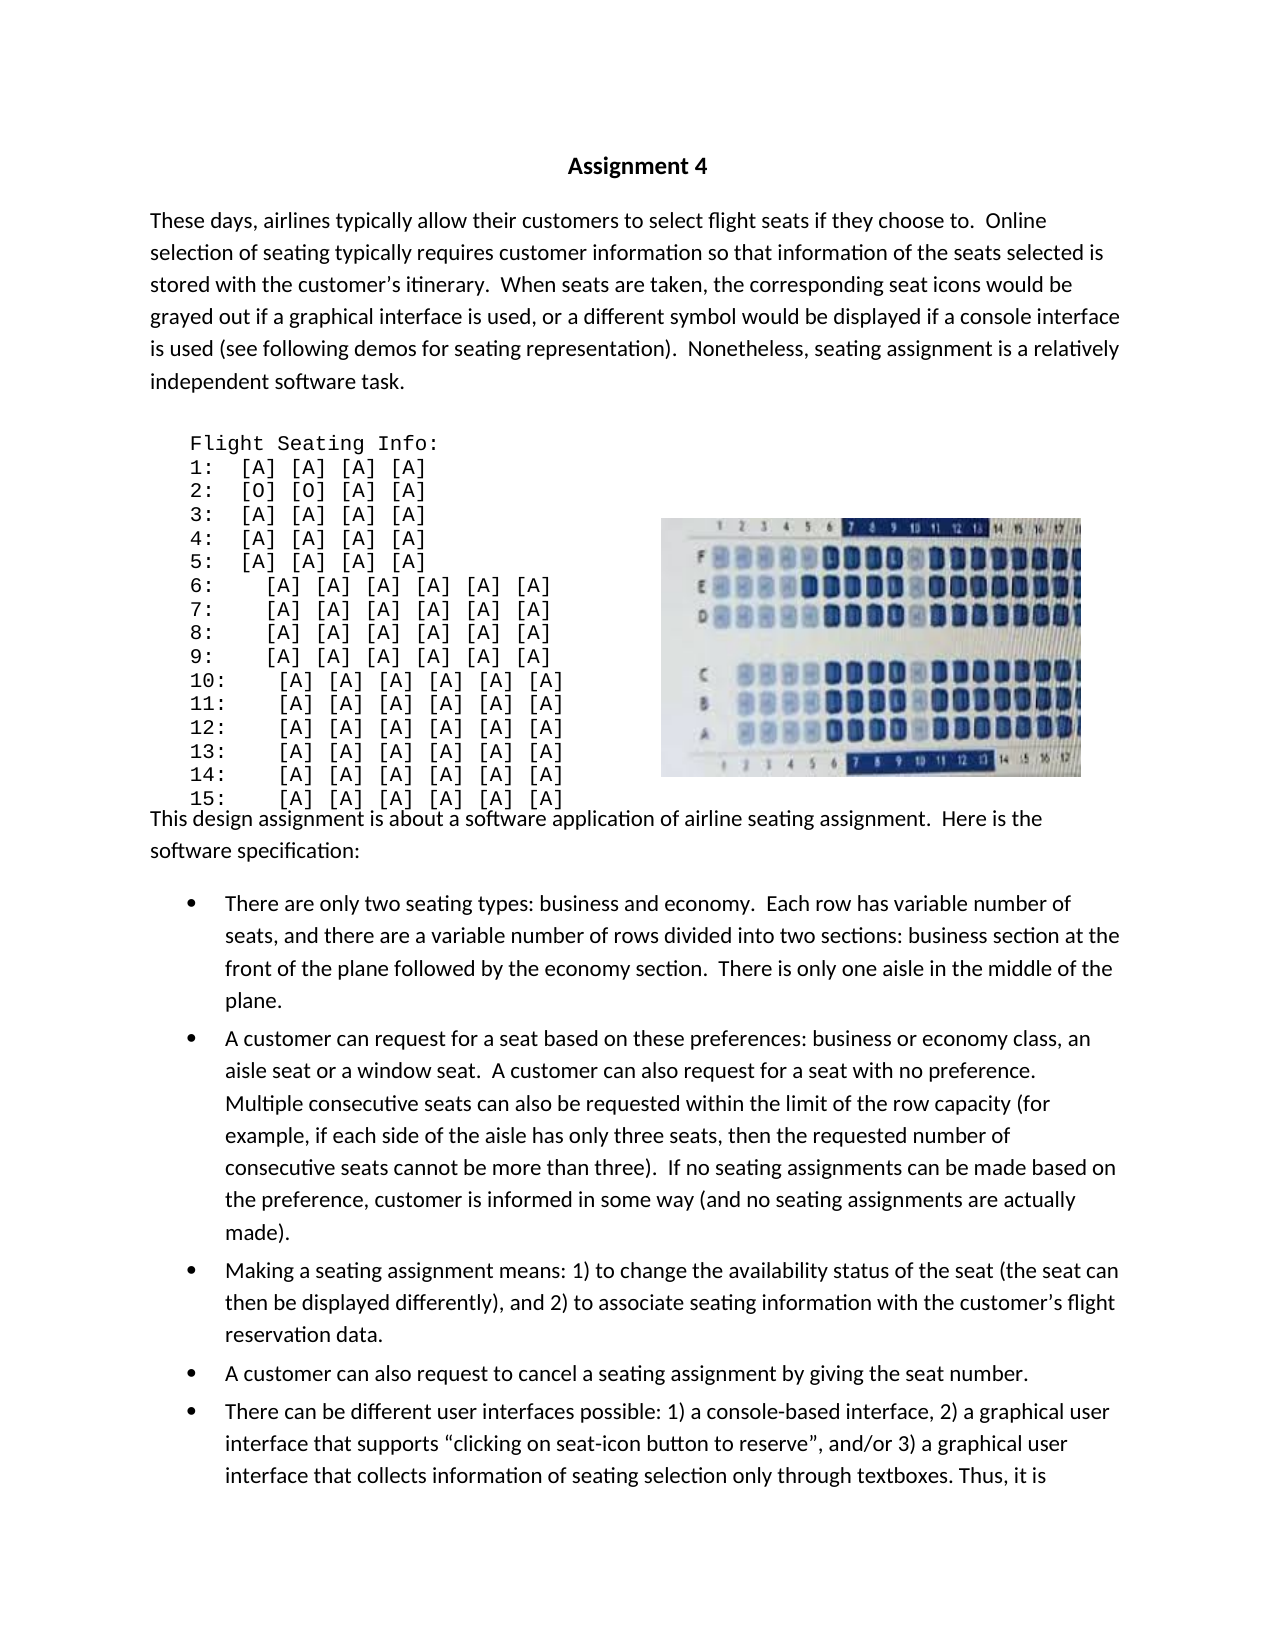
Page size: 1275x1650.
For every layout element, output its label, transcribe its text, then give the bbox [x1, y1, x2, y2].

list A customer can request for a seat based on these preferences: business or economy class, an aisle seat or a window seat. A customer can also request for a seat with no preference. Multiple consecutive seats can also be requested within the limit of the row capacity (for example, if each side of the aisle has only three seats, then the requested number of consecutive seats cannot be more than three). If no seating assignments can be made based on the preference, customer is informed in some way (and no seating assignments are actually made). [187, 1024, 1125, 1246]
text This design assignment is about a software application of airline seating assignment. Here is the software specification: [150, 804, 1125, 864]
list There are only two seating types: business and economy. Each row has variable number of seats, and there are a variable number of rows divided into two sections: business section at the front of the plane followed by the economy section. There is only one aisle in the middle of the plane. [187, 889, 1125, 1014]
picture [661, 518, 1081, 777]
list Making a seating assignment means: 1) to change the availability status of the seat (the seat can then be displayed differently), and 2) to associate seating information with the customer’s flight reservation data. [187, 1256, 1125, 1348]
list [187, 1397, 1125, 1490]
text These days, airlines typically allow their customers to select flight seats if they choose to. Online selection of seating typically requires customer information so that information of the seats selected is stored with the customer’s itinerary. When seats are taken, the corresponding seat icons would be grayed out if a graphical interface is used, or a different symbol would be displayed if a console interface is used (see following demos for seating representation). Nonetheless, seating assignment is a relatively independent software task. [150, 206, 1125, 395]
text Assignment 4 [150, 150, 1125, 181]
list A customer can also request to cancel a seating assignment by giving the seat number. [187, 1359, 1125, 1387]
